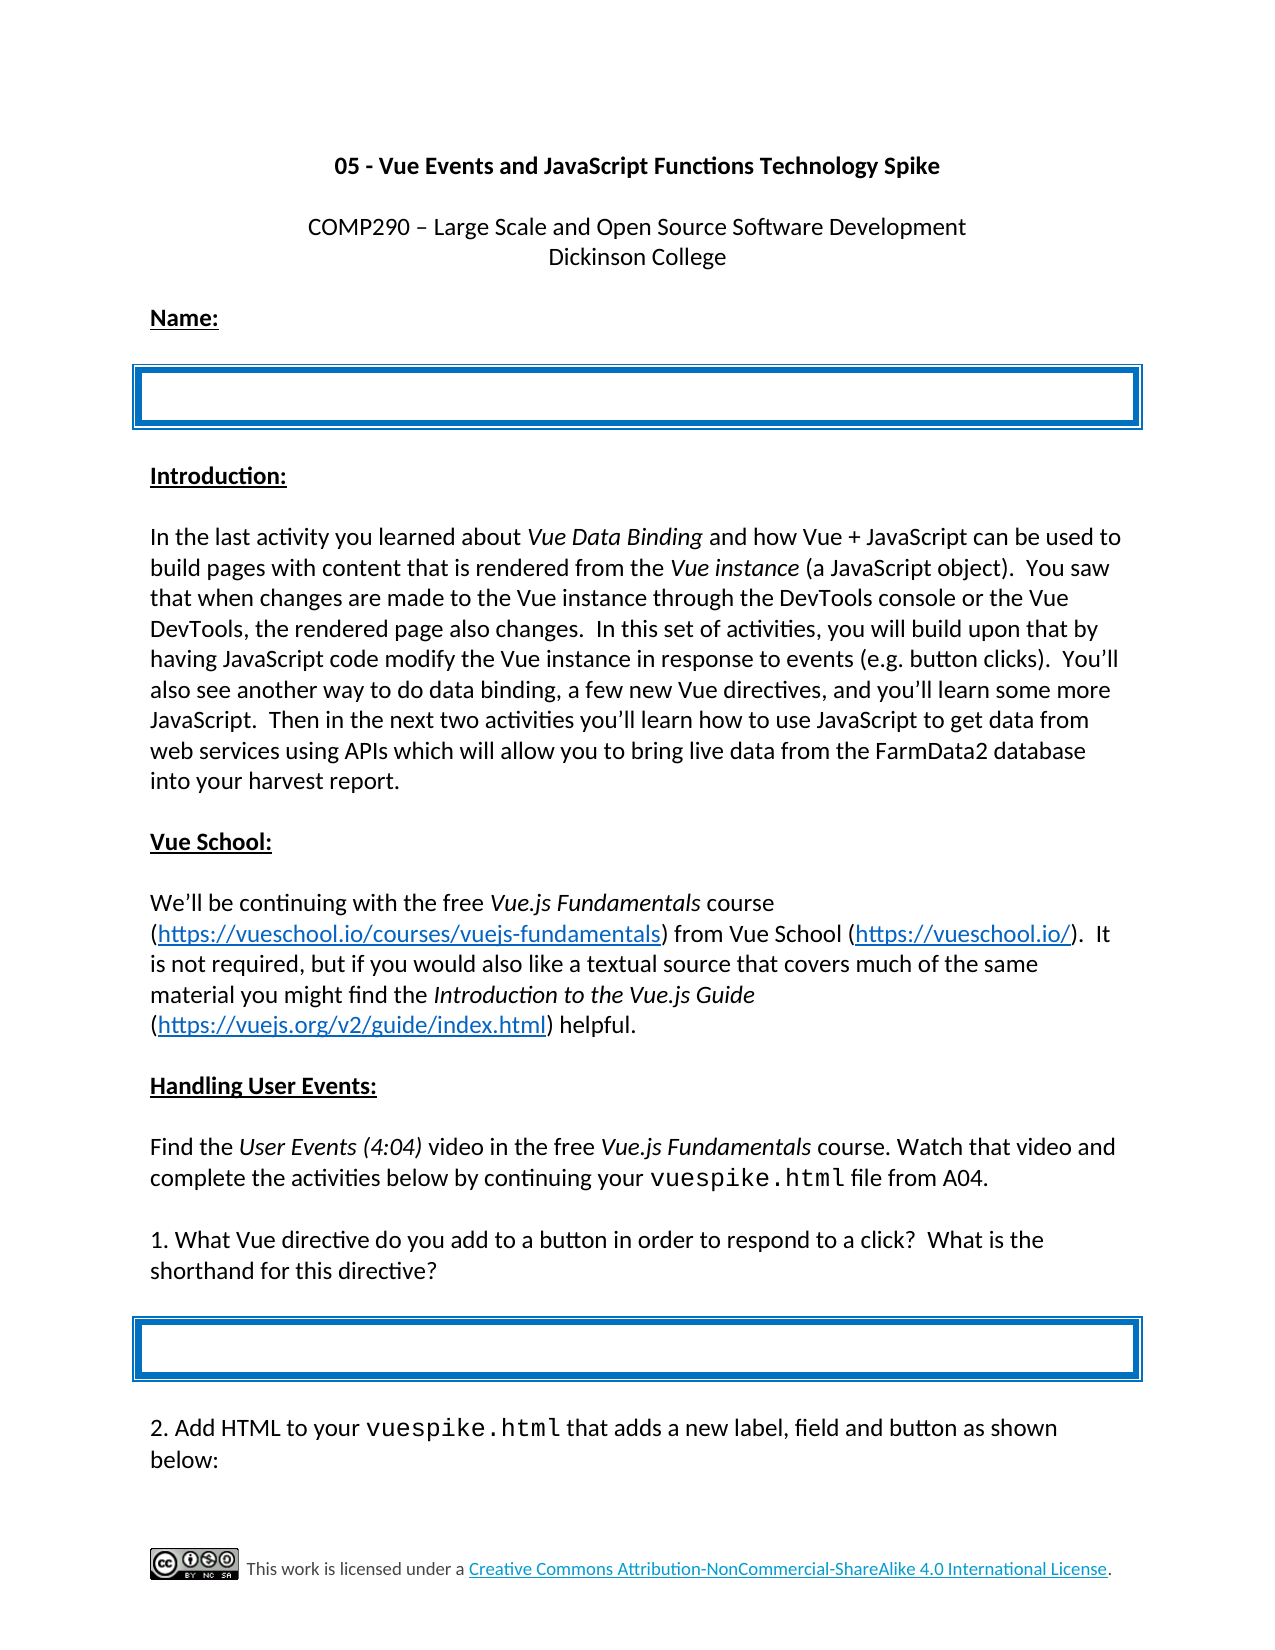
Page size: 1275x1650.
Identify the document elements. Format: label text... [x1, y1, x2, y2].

text 2. Add HTML to your vuespike.html that adds a new label, field and button as shown below: [150, 1412, 1125, 1475]
text Dickinson College [150, 242, 1125, 272]
text We’ll be continuing with the free Vue.js Fundamentals course (https://vueschool.io/courses/vuejs-fundamentals) from Vue School (https://vueschool.io/). It is not required, but if you would also like a textual source that covers much of the same material you might find the Introduction to the Vue.js Guide (https://vuejs.org/v2/guide/index.html) helpful. [150, 887, 1125, 1040]
text Handling User Events: [150, 1071, 1125, 1101]
picture [150, 1548, 239, 1580]
text 1. What Vue directive do you add to a button in order to respond to a click? What is the shorthand for this directive? [150, 1224, 1125, 1285]
text In the last activity you learned about Vue Data Binding and how Vue + JavaScript can be used to build pages with content that is rendered from the Vue instance (a JavaScript object). You saw that when changes are made to the Vue instance through the DevTools console or the Vue DevTools, the rendered page also changes. In this set of activities, you will build upon that by having JavaScript code modify the Vue instance in response to events (e.g. button clicks). You’ll also see another way to do data binding, a few new Vue directives, and you’ll learn some more JavaScript. Then in the next two activities you’ll learn how to use JavaScript to get data from web services using APIs which will allow you to bring live data from the FarmData2 database into your harvest report. [150, 521, 1125, 796]
text Vue School: [150, 826, 1125, 857]
text 05 - Vue Events and JavaScript Functions Technology Spike [150, 150, 1125, 181]
text Introduction: [150, 460, 1125, 491]
text Name: [150, 303, 1125, 333]
text COMP290 – Large Scale and Open Source Software Development [150, 211, 1125, 242]
